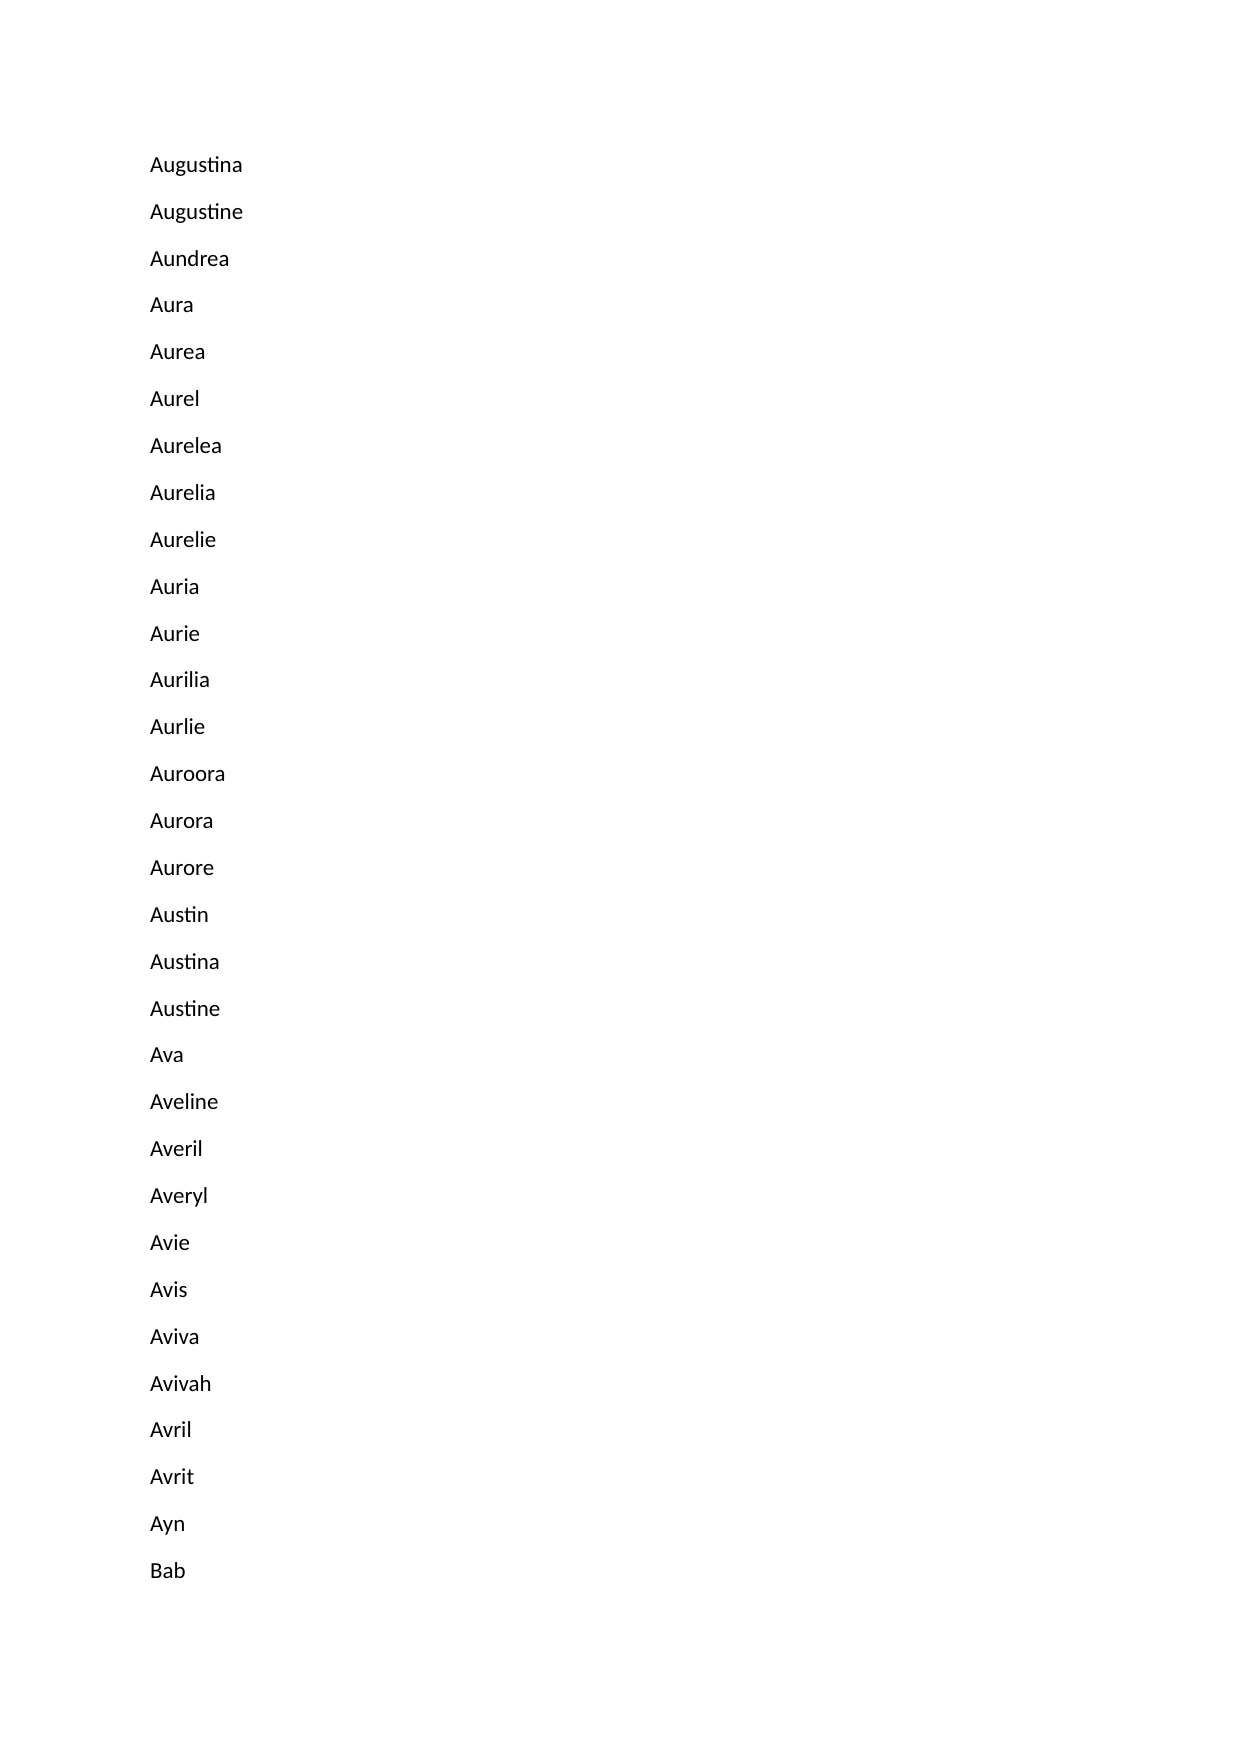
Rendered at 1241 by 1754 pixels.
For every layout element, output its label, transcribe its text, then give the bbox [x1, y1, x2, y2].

text Augustine [150, 197, 1090, 225]
text Auria [150, 572, 1090, 600]
text Aurore [150, 853, 1090, 881]
text Avis [150, 1275, 1090, 1303]
text Auroora [150, 759, 1090, 787]
text Averil [150, 1134, 1090, 1162]
text Avivah [150, 1369, 1090, 1397]
text Averyl [150, 1181, 1090, 1209]
text Aurlie [150, 712, 1090, 741]
text Aviva [150, 1322, 1090, 1350]
text Aurie [150, 619, 1090, 647]
text Aurel [150, 384, 1090, 412]
text Ayn [150, 1509, 1090, 1537]
text Avie [150, 1228, 1090, 1256]
text Ava [150, 1041, 1090, 1069]
text Aurelie [150, 525, 1090, 553]
text Austin [150, 900, 1090, 928]
text Avril [150, 1416, 1090, 1444]
text Austina [150, 947, 1090, 975]
text Aveline [150, 1087, 1090, 1116]
text Augustina [150, 150, 1090, 178]
text Aurora [150, 806, 1090, 834]
text Aura [150, 291, 1090, 319]
text Aurilia [150, 666, 1090, 694]
text Aurelia [150, 478, 1090, 506]
text Avrit [150, 1462, 1090, 1491]
text Austine [150, 994, 1090, 1022]
text Aurelea [150, 431, 1090, 459]
text Bab [150, 1556, 1090, 1584]
text Aurea [150, 337, 1090, 366]
text Aundrea [150, 244, 1090, 272]
